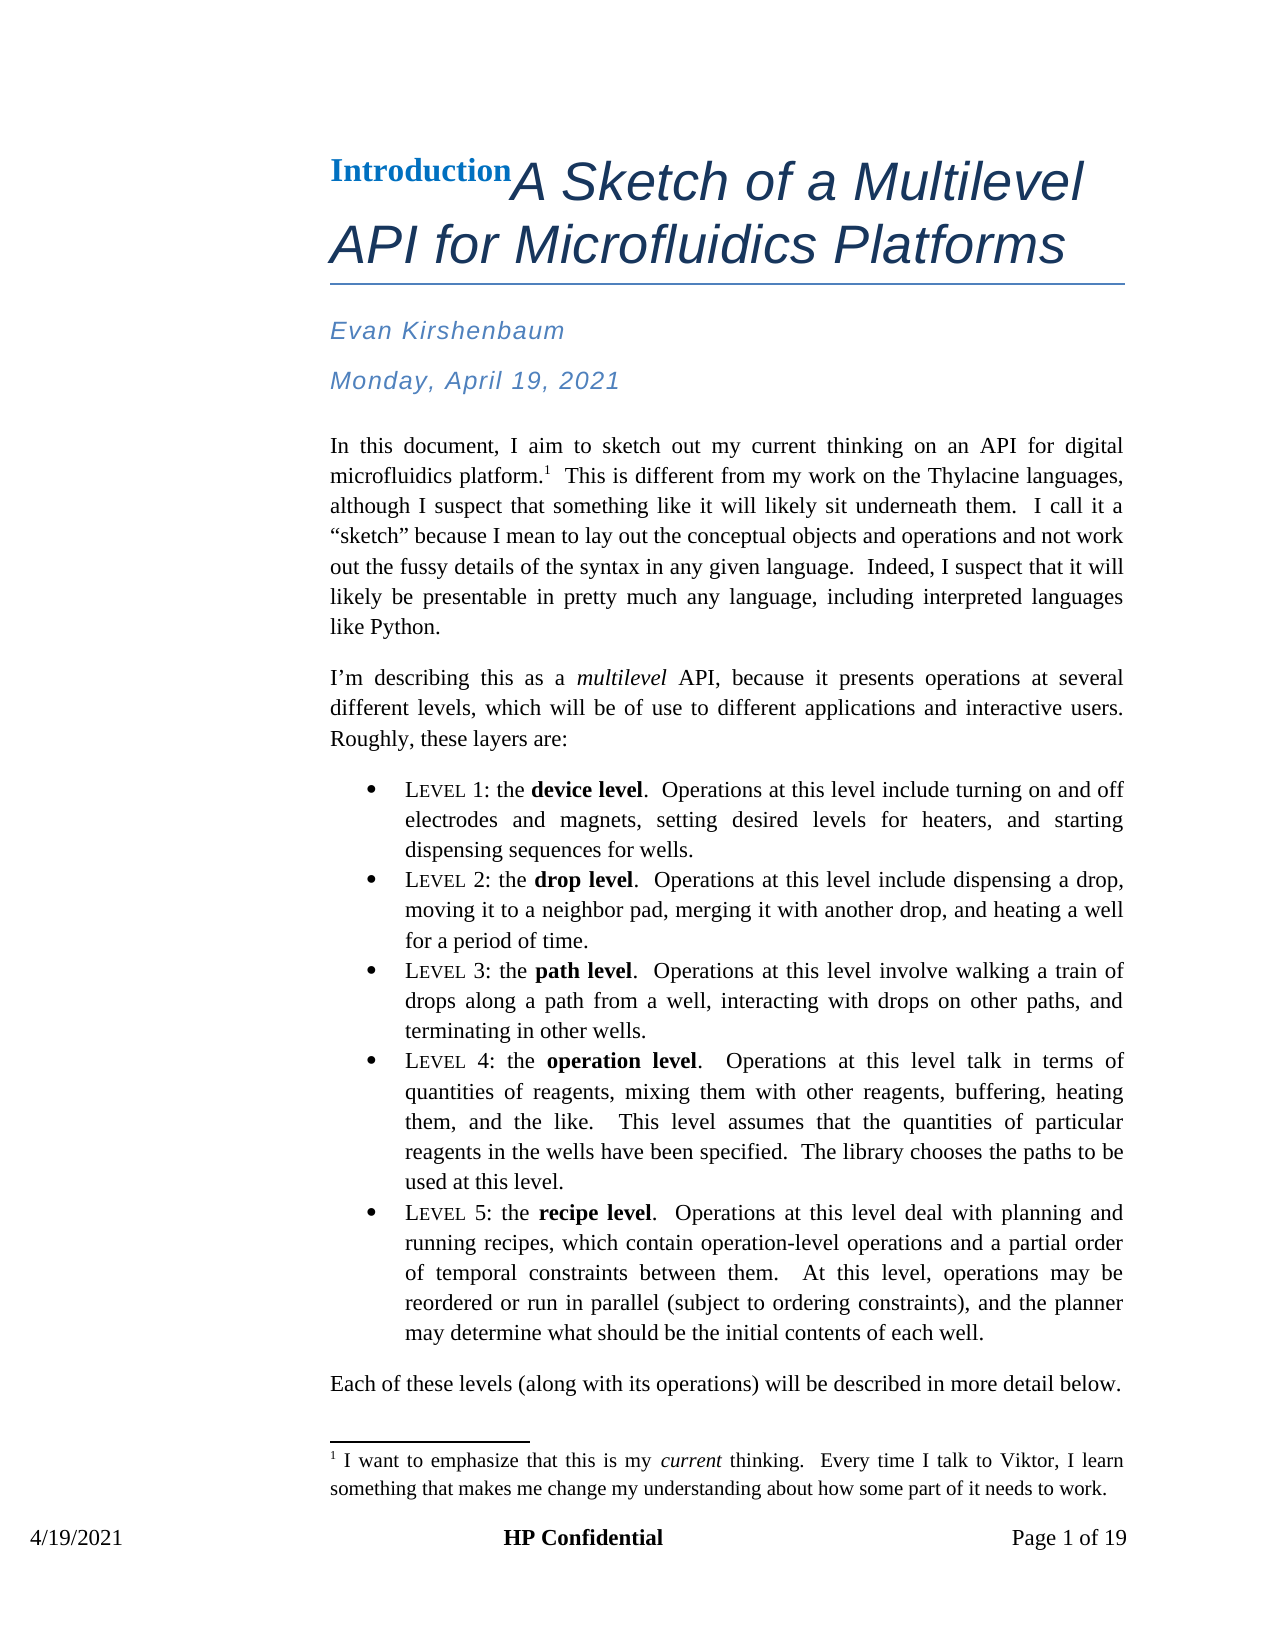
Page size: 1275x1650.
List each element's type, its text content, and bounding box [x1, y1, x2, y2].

text Introduction [330, 150, 512, 188]
list Level 5: the recipe level. Operations at this level deal with planning and running recipes, which contain operation-level operations and a partial order of temporal constraints between them. At this level, operations may be reordered or run in parallel (subject to ordering constraints), and the planner may determine what should be the initial contents of each well. [367, 1198, 1125, 1346]
text I’m describing this as a multilevel API, because it presents operations at several different levels, which will be of use to different applications and interactive users. Roughly, these layers are: [330, 664, 1125, 751]
list Level 4: the operation level. Operations at this level talk in terms of quantities of reagents, mixing them with other reagents, buffering, heating them, and the like. This level assumes that the quantities of particular reagents in the wells have been specified. The library chooses the paths to be used at this level. [367, 1047, 1125, 1195]
list Level 3: the path level. Operations at this level involve walking a train of drops along a path from a well, interacting with drops on other paths, and terminating in other wells. [367, 957, 1125, 1044]
text In this document, I aim to sketch out my current thinking on an API for digital microfluidics platform. This is different from my work on the Thylacine languages, although I suspect that something like it will likely sit underneath them. I call it a “sketch” because I mean to lay out the conceptual objects and operations and not work out the fussy details of the syntax in any given language. Indeed, I suspect that it will likely be presentable in pretty much any language, including interpreted languages like Python. [330, 432, 1125, 639]
text Each of these levels (along with its operations) will be described in more detail below. [330, 1370, 1125, 1397]
list Level 2: the drop level. Operations at this level include dispensing a drop, moving it to a neighbor pad, merging it with another drop, and heating a well for a period of time. [367, 866, 1125, 953]
text Monday, April 19, 2021 [330, 366, 1125, 394]
list Level 1: the device level. Operations at this level include turning on and off electrodes and magnets, setting desired levels for heaters, and starting dispensing sequences for wells. [367, 776, 1125, 862]
